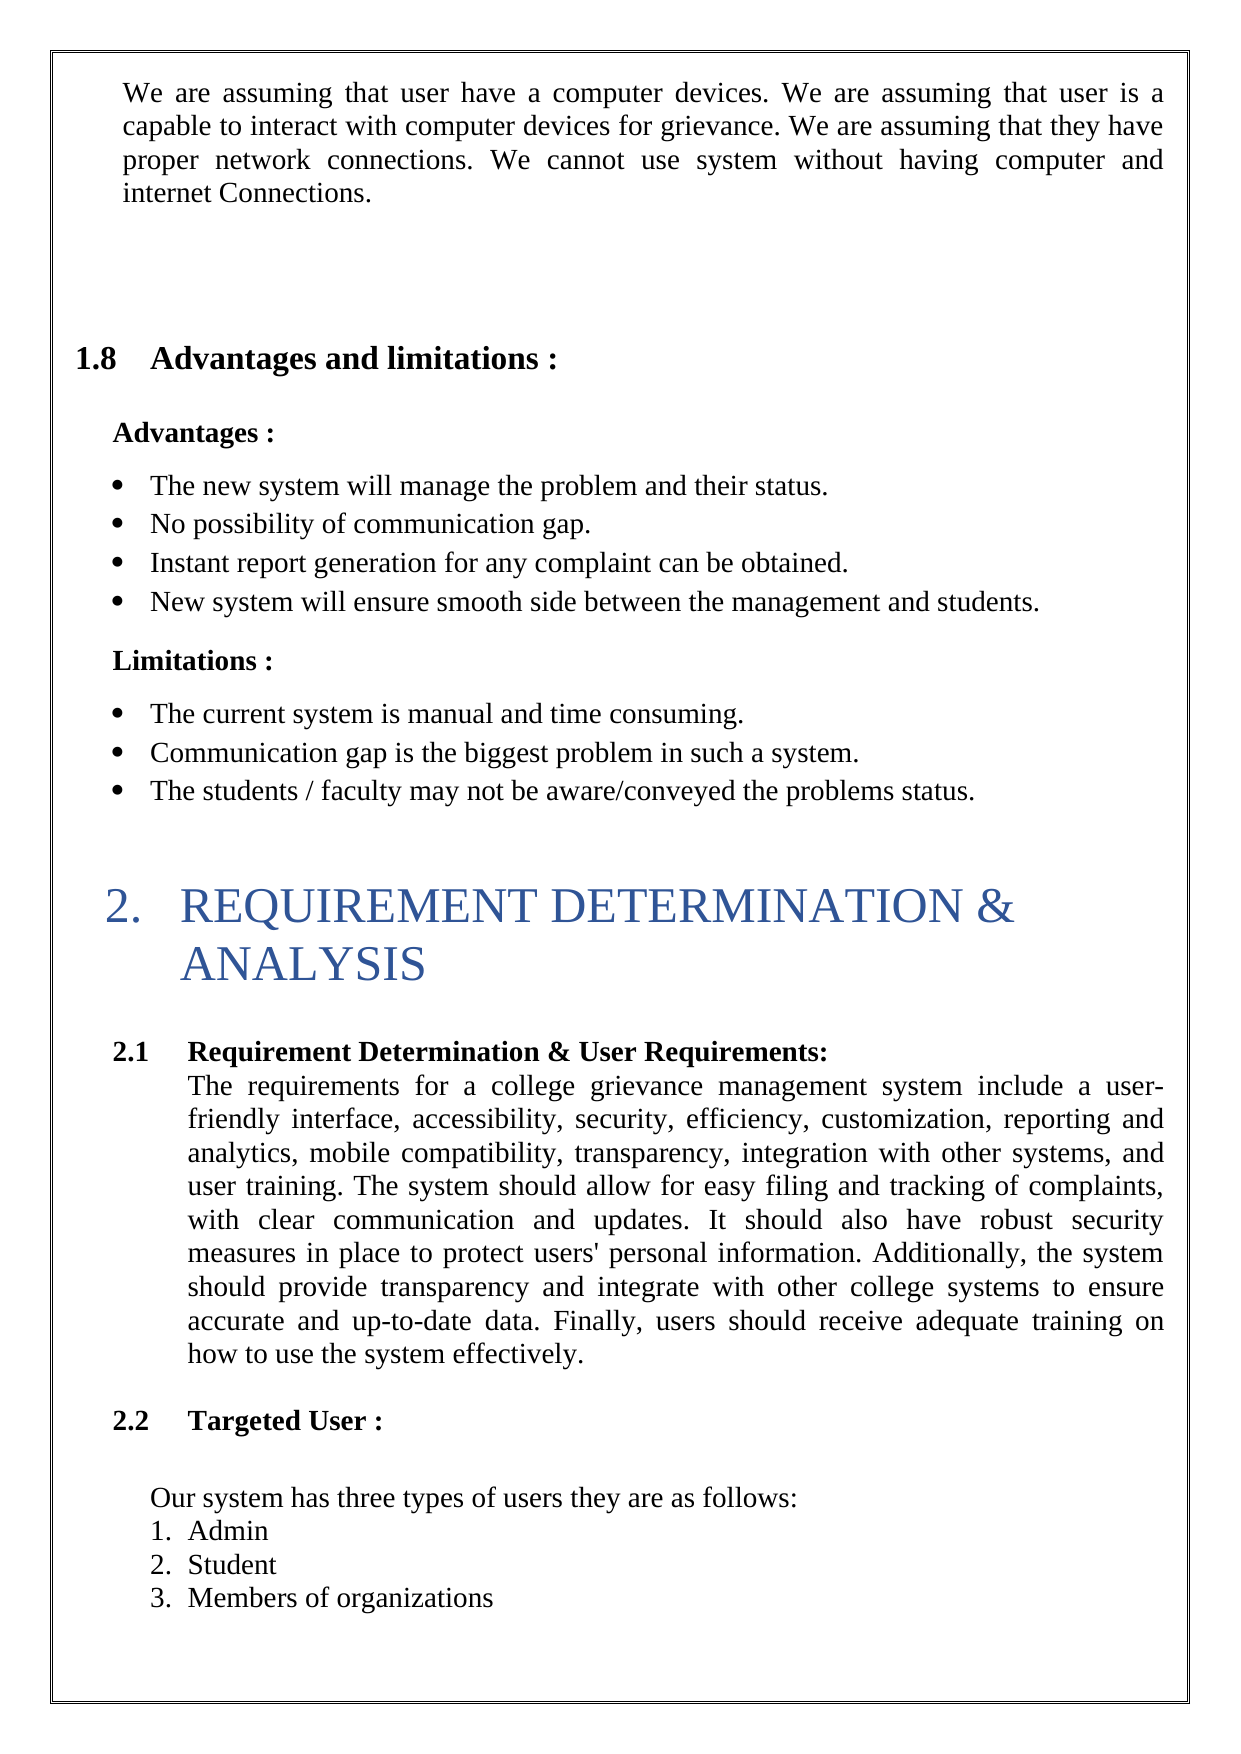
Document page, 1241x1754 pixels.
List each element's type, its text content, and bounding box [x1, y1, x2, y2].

list Requirement Determination & User Requirements: [112, 1034, 1165, 1068]
text Our system has three types of users they are as follows: [150, 1480, 1165, 1513]
list REQUIREMENT DETERMINATION & ANALYSIS [104, 876, 1165, 991]
list Communication gap is the biggest problem in such a system. [112, 735, 1165, 768]
text We are assuming that user have a computer devices. We are assuming that user is a capable to interact with computer devices for grievance. We are assuming that they have proper network connections. We cannot use system without having computer and internet Connections. [122, 75, 1165, 209]
list Targeted User : [112, 1403, 1165, 1437]
list The students / faculty may not be aware/conveyed the problems status. [112, 773, 1165, 807]
text The requirements for a college grievance management system include a user-friendly interface, accessibility, security, efficiency, customization, reporting and analytics, mobile compatibility, transparency, integration with other systems, and user training. The system should allow for easy filing and tracking of complaints, with clear communication and updates. It should also have robust security measures in place to protect users' personal information. Additionally, the system should provide transparency and integrate with other college systems to ensure accurate and up-to-date data. Finally, users should receive adequate training on how to use the system effectively. [187, 1068, 1165, 1370]
list Advantages and limitations : [75, 338, 1165, 377]
list New system will ensure smooth side between the management and students. [112, 584, 1165, 618]
list Members of organizations [150, 1581, 1165, 1614]
list No possibility of communication gap. [112, 507, 1165, 540]
list Instant report generation for any complaint can be obtained. [112, 545, 1165, 579]
list Admin [150, 1513, 1165, 1547]
text Limitations : [75, 643, 1165, 677]
list Student [150, 1547, 1165, 1581]
list The current system is manual and time consuming. [112, 696, 1165, 730]
text Advantages : [75, 415, 1165, 449]
list The new system will manage the problem and their status. [112, 468, 1165, 502]
